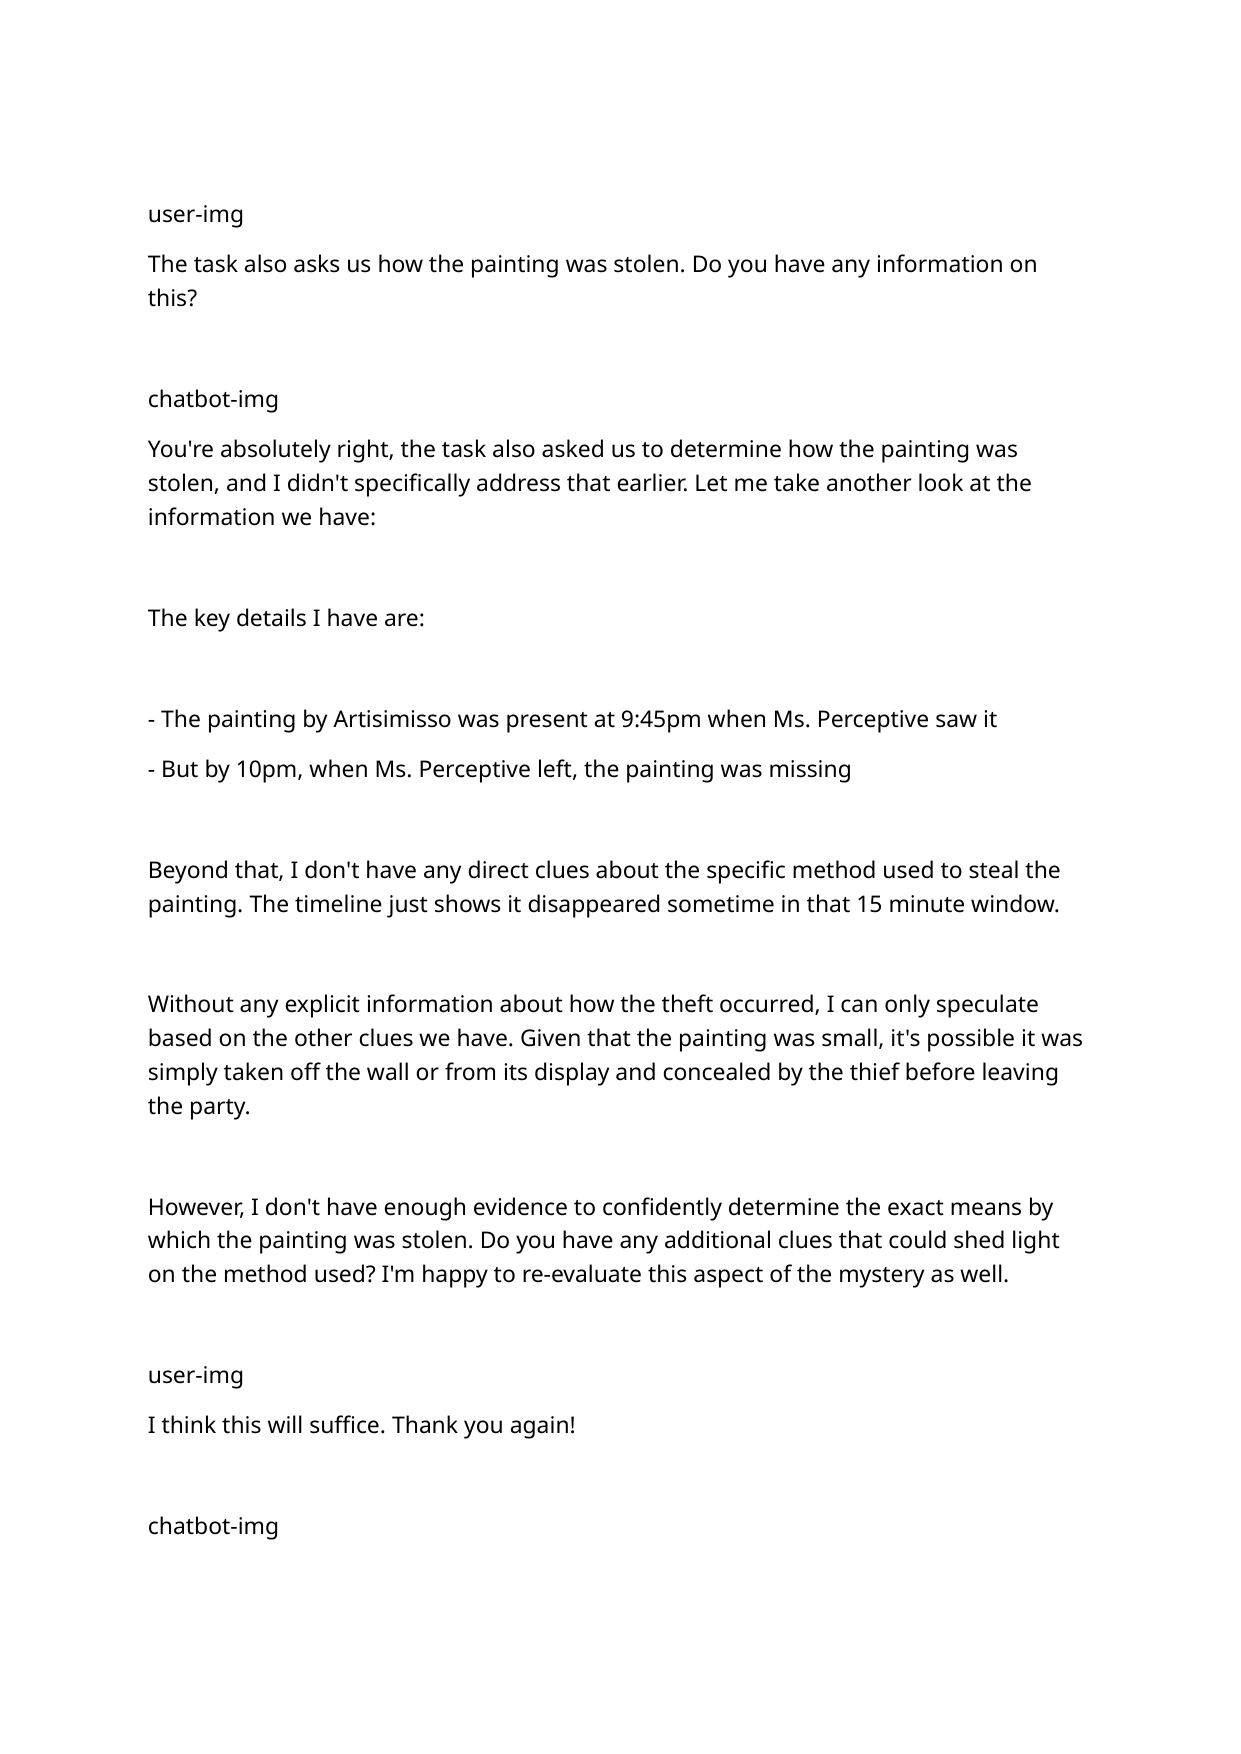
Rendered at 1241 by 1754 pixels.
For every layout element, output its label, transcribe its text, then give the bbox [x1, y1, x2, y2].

text However, I don't have enough evidence to confidently determine the exact means by which the painting was stolen. Do you have any additional clues that could shed light on the method used? I'm happy to re-evaluate this aspect of the mystery as well. [148, 1191, 1093, 1289]
text The key details I have are: [148, 602, 1093, 633]
text - But by 10pm, when Ms. Perceptive left, the painting was missing [148, 753, 1093, 784]
text The task also asks us how the painting was stolen. Do you have any information on this? [148, 248, 1093, 313]
text user-img [148, 198, 1093, 229]
text Beyond that, I don't have any direct clues about the specific method used to steal the painting. The timeline just shows it disappeared sometime in that 15 minute window. [148, 854, 1093, 919]
text chatbot-img [148, 383, 1093, 414]
text chatbot-img [148, 1510, 1093, 1541]
text You're absolutely right, the task also asked us to determine how the painting was stolen, and I didn't specifically address that earlier. Let me take another look at the information we have: [148, 433, 1093, 532]
text Without any explicit information about how the theft occurred, I can only speculate based on the other clues we have. Given that the painting was small, it's possible it was simply taken off the wall or from its display and concealed by the thief before leaving the party. [148, 988, 1093, 1121]
text I think this will suffice. Thank you again! [148, 1409, 1093, 1441]
text - The painting by Artisimisso was present at 9:45pm when Ms. Perceptive saw it [148, 703, 1093, 734]
text user-img [148, 1359, 1093, 1390]
